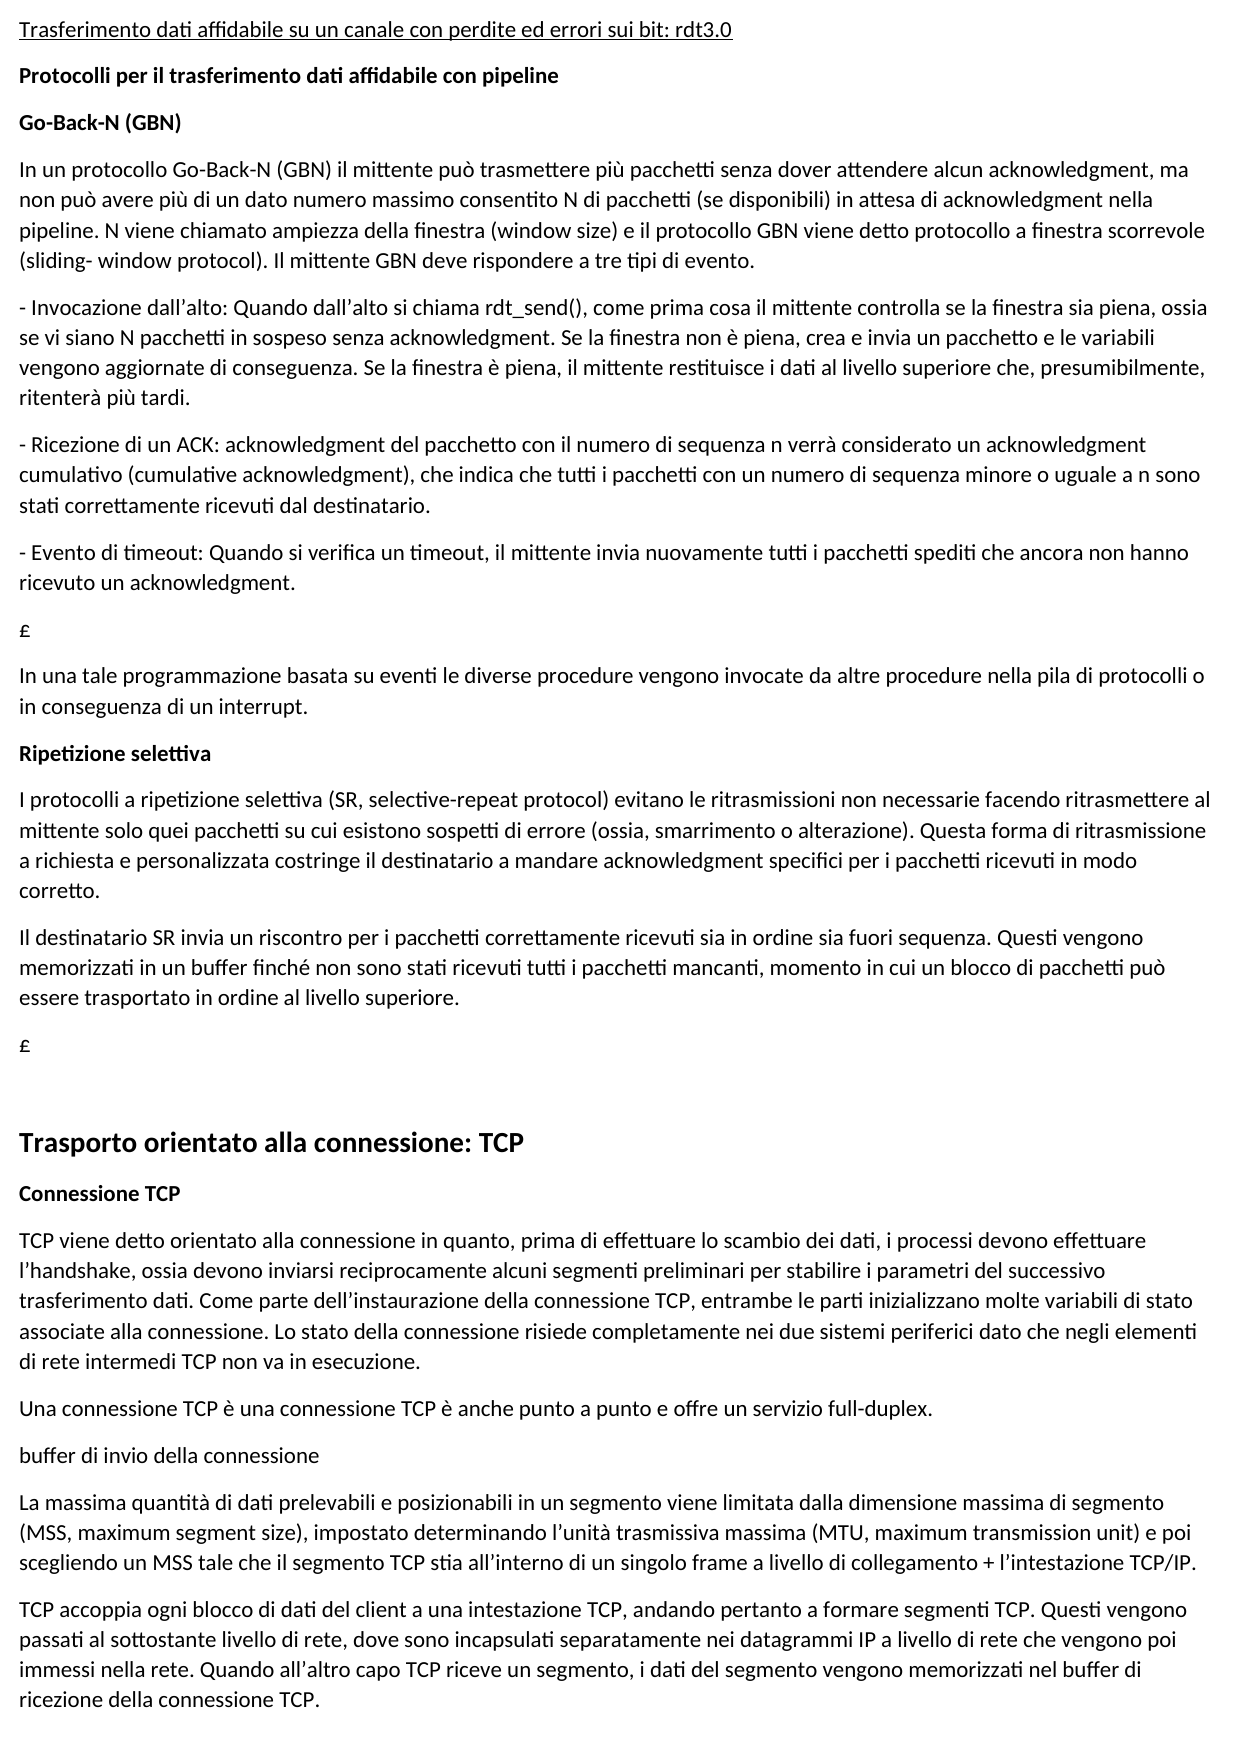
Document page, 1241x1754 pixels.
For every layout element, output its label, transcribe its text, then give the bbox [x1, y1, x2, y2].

text In una tale programmazione basata su eventi le diverse procedure vengono invocate da altre procedure nella pila di protocolli o in conseguenza di un interrupt. [19, 662, 1218, 720]
text TCP viene detto orientato alla connessione in quanto, prima di effettuare lo scambio dei dati, i processi devono effettuare l’handshake, ossia devono inviarsi reciprocamente alcuni segmenti preliminari per stabilire i parametri del successivo trasferimento dati. Come parte dell’instaurazione della connessione TCP, entrambe le parti inizializzano molte variabili di stato associate alla connessione. Lo stato della connessione risiede completamente nei due sistemi periferici dato che negli elementi di rete intermedi TCP non va in esecuzione. [19, 1226, 1218, 1375]
text I protocolli a ripetizione selettiva (SR, selective-repeat protocol) evitano le ritrasmissioni non necessarie facendo ritrasmettere al mittente solo quei pacchetti su cui esistono sospetti di errore (ossia, smarrimento o alterazione). Questa forma di ritrasmissione a richiesta e personalizzata costringe il destinatario a mandare acknowledgment specifici per i pacchetti ricevuti in modo corretto. [19, 786, 1218, 904]
text - Ricezione di un ACK: acknowledgment del pacchetto con il numero di sequenza n verrà considerato un acknowledgment cumulativo (cumulative acknowledgment), che indica che tutti i pacchetti con un numero di sequenza minore o uguale a n sono stati correttamente ricevuti dal destinatario. [19, 430, 1218, 519]
text Trasporto orientato alla connessione: TCP [19, 1124, 1218, 1160]
text buffer di invio della connessione [19, 1441, 1218, 1469]
text TCP accoppia ogni blocco di dati del client a una intestazione TCP, andando pertanto a formare segmenti TCP. Questi vengono passati al sottostante livello di rete, dove sono incapsulati separatamente nei datagrammi IP a livello di rete che vengono poi immessi nella rete. Quando all’altro capo TCP riceve un segmento, i dati del segmento vengono memorizzati nel buffer di ricezione della connessione TCP. [19, 1595, 1218, 1713]
text £ [19, 1030, 1218, 1058]
text In un protocollo Go-Back-N (GBN) il mittente può trasmettere più pacchetti senza dover attendere alcun acknowledgment, ma non può avere più di un dato numero massimo consentito N di pacchetti (se disponibili) in attesa di acknowledgment nella pipeline. N viene chiamato ampiezza della finestra (window size) e il protocollo GBN viene detto protocollo a finestra scorrevole (sliding- window protocol). Il mittente GBN deve rispondere a tre tipi di evento. [19, 155, 1218, 274]
text Il destinatario SR invia un riscontro per i pacchetti correttamente ricevuti sia in ordine sia fuori sequenza. Questi vengono memorizzati in un buffer finché non sono stati ricevuti tutti i pacchetti mancanti, momento in cui un blocco di pacchetti può essere trasportato in ordine al livello superiore. [19, 923, 1218, 1012]
text Protocolli per il trasferimento dati affidabile con pipeline [19, 62, 1218, 90]
text £ [19, 615, 1218, 643]
text - Evento di timeout: Quando si verifica un timeout, il mittente invia nuovamente tutti i pacchetti spediti che ancora non hanno ricevuto un acknowledgment. [19, 538, 1218, 596]
text Trasferimento dati affidabile su un canale con perdite ed errori sui bit: rdt3.0 [19, 15, 1218, 43]
text Una connessione TCP è una connessione TCP è anche punto a punto e offre un servizio full-duplex. [19, 1394, 1218, 1422]
text Ripetizione selettiva [19, 739, 1218, 767]
text - Invocazione dall’alto: Quando dall’alto si chiama rdt_send(), come prima cosa il mittente controlla se la finestra sia piena, ossia se vi siano N pacchetti in sospeso senza acknowledgment. Se la finestra non è piena, crea e invia un pacchetto e le variabili vengono aggiornate di conseguenza. Se la finestra è piena, il mittente restituisce i dati al livello superiore che, presumibilmente, ritenterà più tardi. [19, 293, 1218, 412]
text La massima quantità di dati prelevabili e posizionabili in un segmento viene limitata dalla dimensione massima di segmento (MSS, maximum segment size), impostato determinando l’unità trasmissiva massima (MTU, maximum transmission unit) e poi scegliendo un MSS tale che il segmento TCP stia all’interno di un singolo frame a livello di collegamento + l’intestazione TCP/IP. [19, 1488, 1218, 1576]
text Connessione TCP [19, 1179, 1218, 1207]
text Go-Back-N (GBN) [19, 108, 1218, 137]
